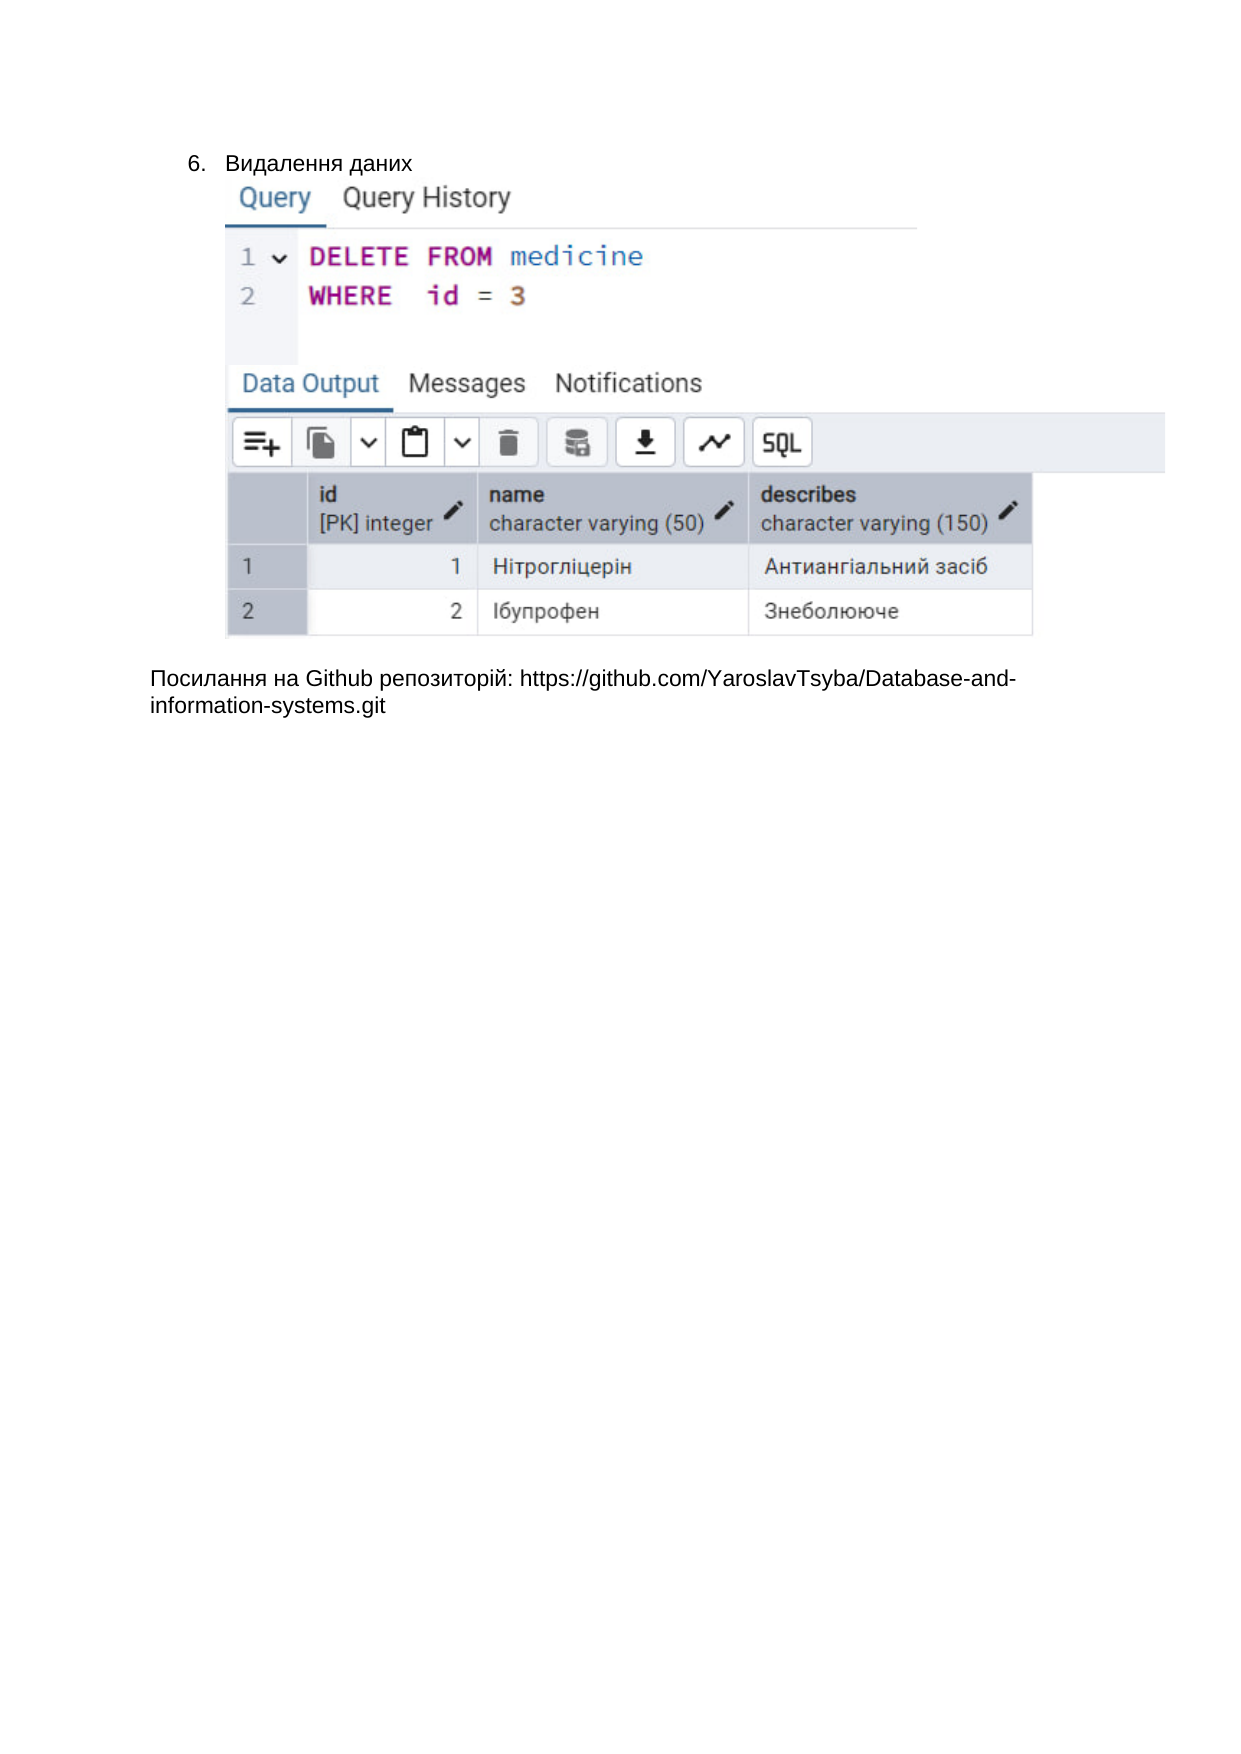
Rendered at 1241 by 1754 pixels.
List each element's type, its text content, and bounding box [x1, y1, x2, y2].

text Посилання на Github репозиторій: https://github.com/YaroslavTsyba/Database-and-information-systems.git [150, 665, 1090, 718]
picture [225, 176, 1166, 639]
